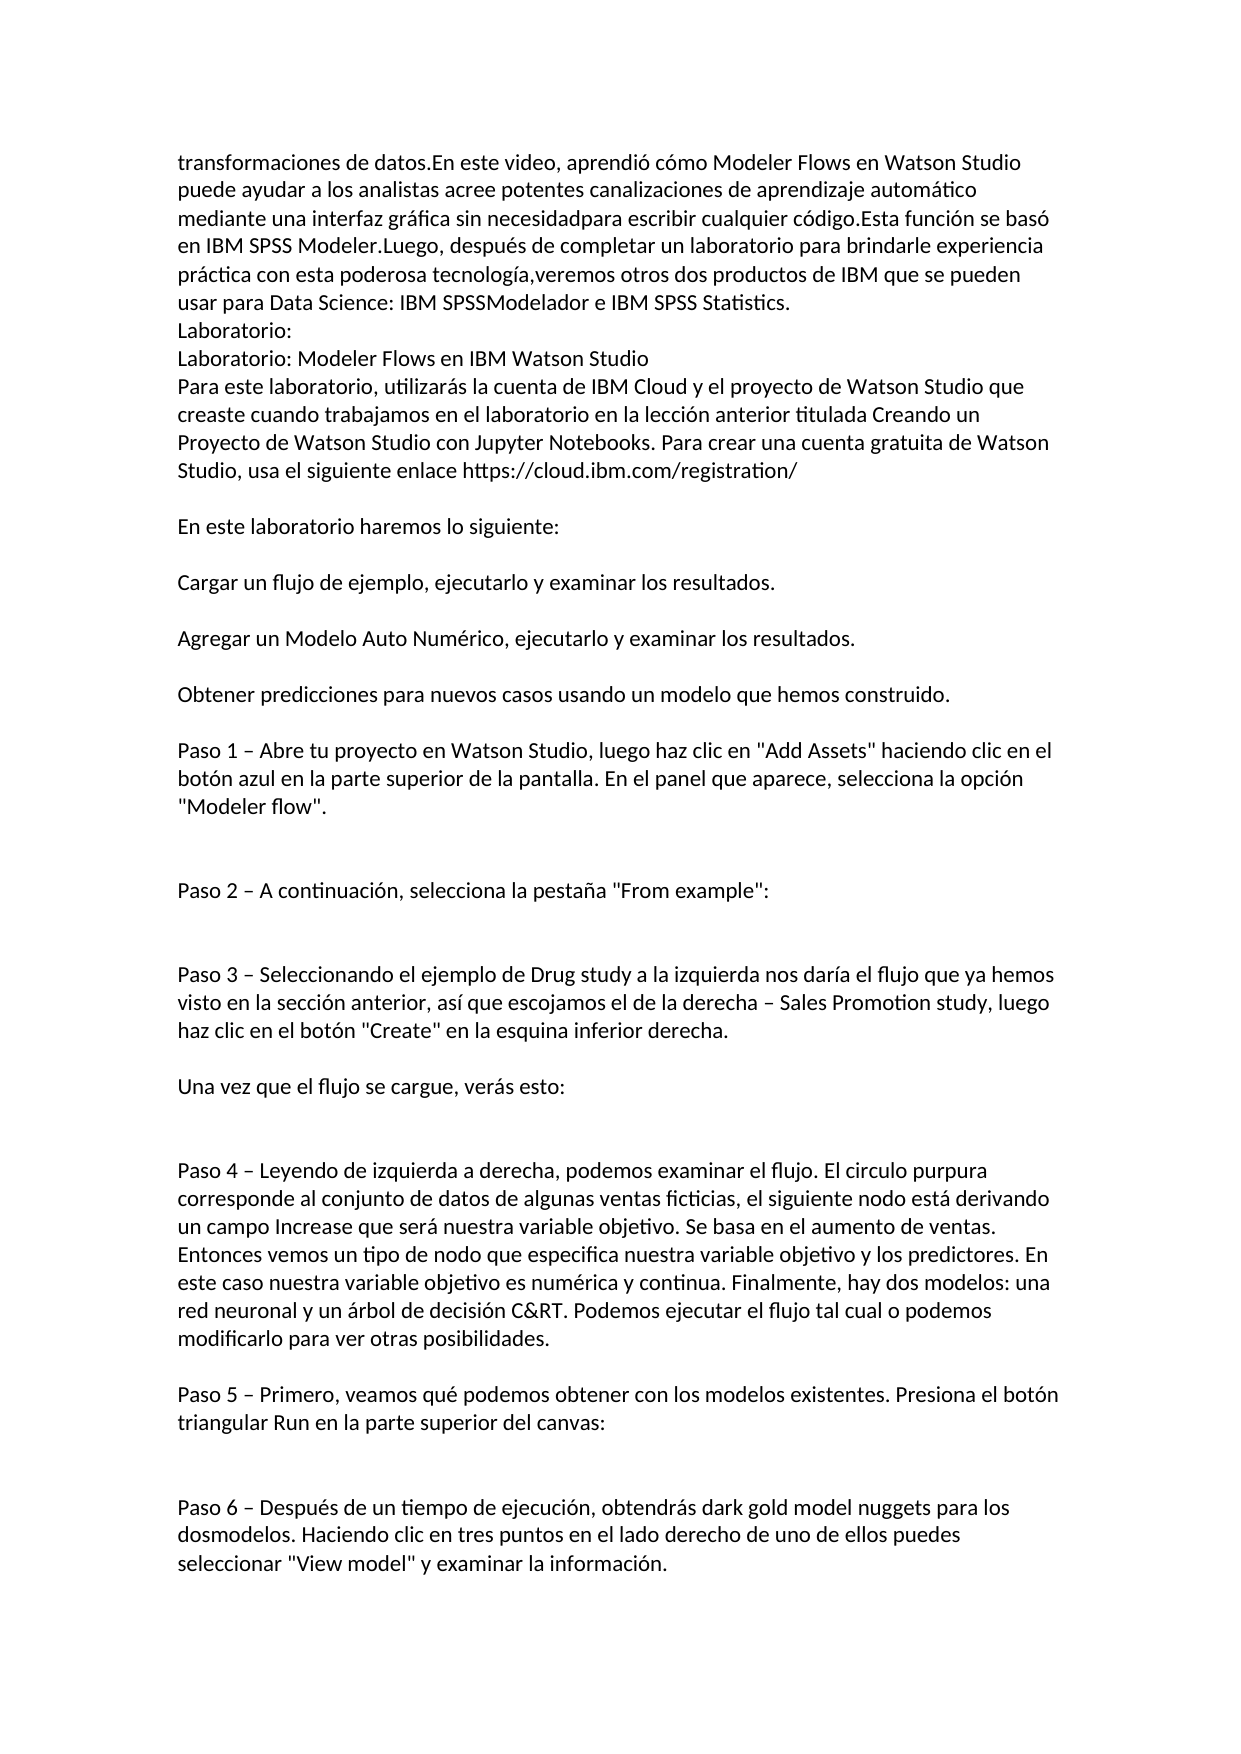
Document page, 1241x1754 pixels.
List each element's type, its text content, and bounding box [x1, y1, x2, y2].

text Laboratorio: Modeler Flows en IBM Watson Studio [177, 344, 1063, 372]
text Paso 5 – Primero, veamos qué podemos obtener con los modelos existentes. Presiona el botón triangular Run en la parte superior del canvas: [177, 1381, 1063, 1437]
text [177, 148, 1063, 316]
text Una vez que el flujo se cargue, verás esto: [177, 1072, 1063, 1100]
text Paso 1 – Abre tu proyecto en Watson Studio, luego haz clic en "Add Assets" haciendo clic en el botón azul en la parte superior de la pantalla. En el panel que aparece, selecciona la opción "Modeler flow". [177, 736, 1063, 820]
text Obtener predicciones para nuevos casos usando un modelo que hemos construido. [177, 680, 1063, 708]
text Paso 4 – Leyendo de izquierda a derecha, podemos examinar el flujo. El circulo purpura corresponde al conjunto de datos de algunas ventas ficticias, el siguiente nodo está derivando un campo Increase que será nuestra variable objetivo. Se basa en el aumento de ventas. Entonces vemos un tipo de nodo que especifica nuestra variable objetivo y los predictores. En este caso nuestra variable objetivo es numérica y continua. Finalmente, hay dos modelos: una red neuronal y un árbol de decisión C&RT. Podemos ejecutar el flujo tal cual o podemos modificarlo para ver otras posibilidades. [177, 1156, 1063, 1352]
text Agregar un Modelo Auto Numérico, ejecutarlo y examinar los resultados. [177, 624, 1063, 652]
text Paso 3 – Seleccionando el ejemplo de Drug study a la izquierda nos daría el flujo que ya hemos visto en la sección anterior, así que escojamos el de la derecha – Sales Promotion study, luego haz clic en el botón "Create" en la esquina inferior derecha. [177, 960, 1063, 1044]
text Paso 2 – A continuación, selecciona la pestaña "From example": [177, 876, 1063, 904]
text Paso 6 – Después de un tiempo de ejecución, obtendrás dark gold model nuggets para los dosmodelos. Haciendo clic en tres puntos en el lado derecho de uno de ellos puedes seleccionar "View model" y examinar la información. [177, 1493, 1063, 1577]
text Laboratorio: [177, 316, 1063, 344]
text Cargar un flujo de ejemplo, ejecutarlo y examinar los resultados. [177, 568, 1063, 596]
text Para este laboratorio, utilizarás la cuenta de IBM Cloud y el proyecto de Watson Studio que creaste cuando trabajamos en el laboratorio en la lección anterior titulada Creando un Proyecto de Watson Studio con Jupyter Notebooks. Para crear una cuenta gratuita de Watson Studio, usa el siguiente enlace https://cloud.ibm.com/registration/ [177, 372, 1063, 484]
text En este laboratorio haremos lo siguiente: [177, 512, 1063, 540]
